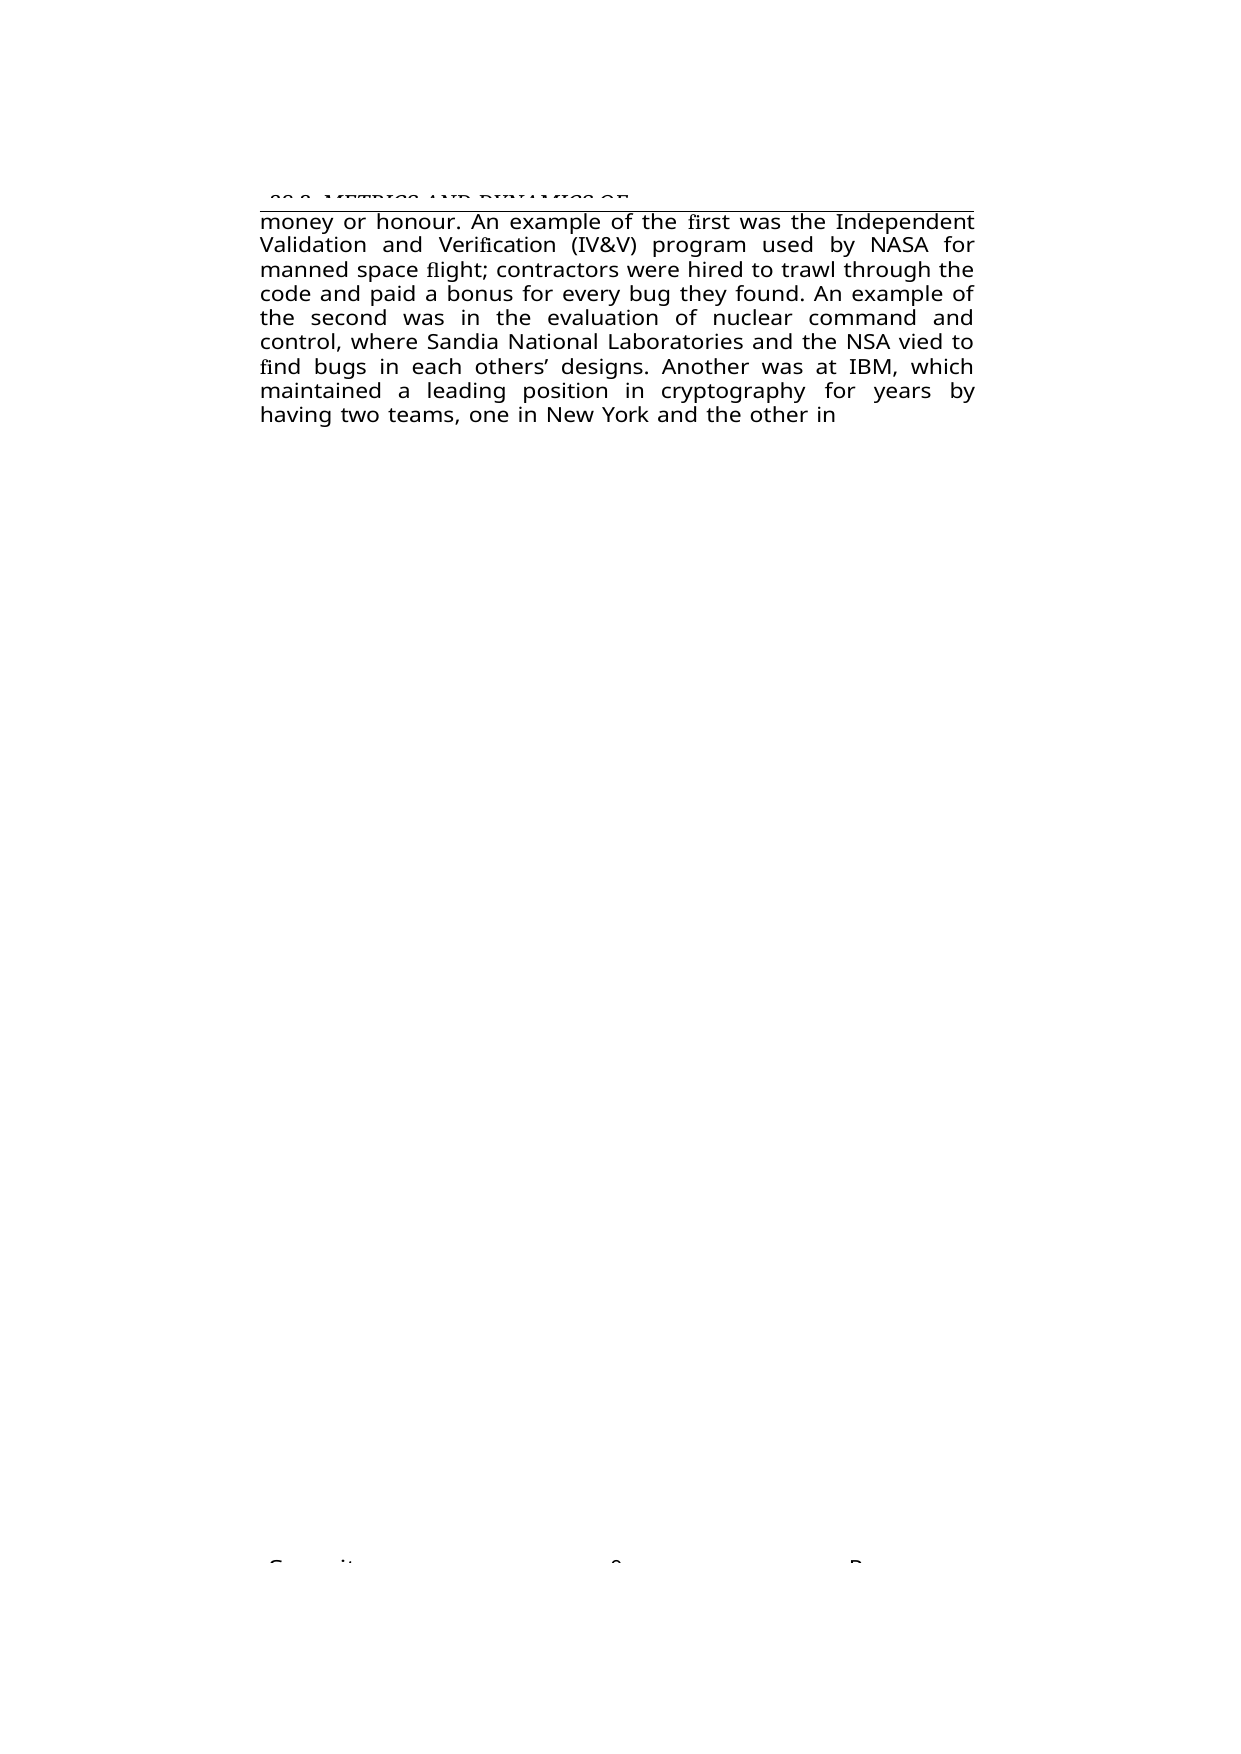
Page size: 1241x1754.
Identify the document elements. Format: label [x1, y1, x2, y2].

text [259, 210, 975, 429]
